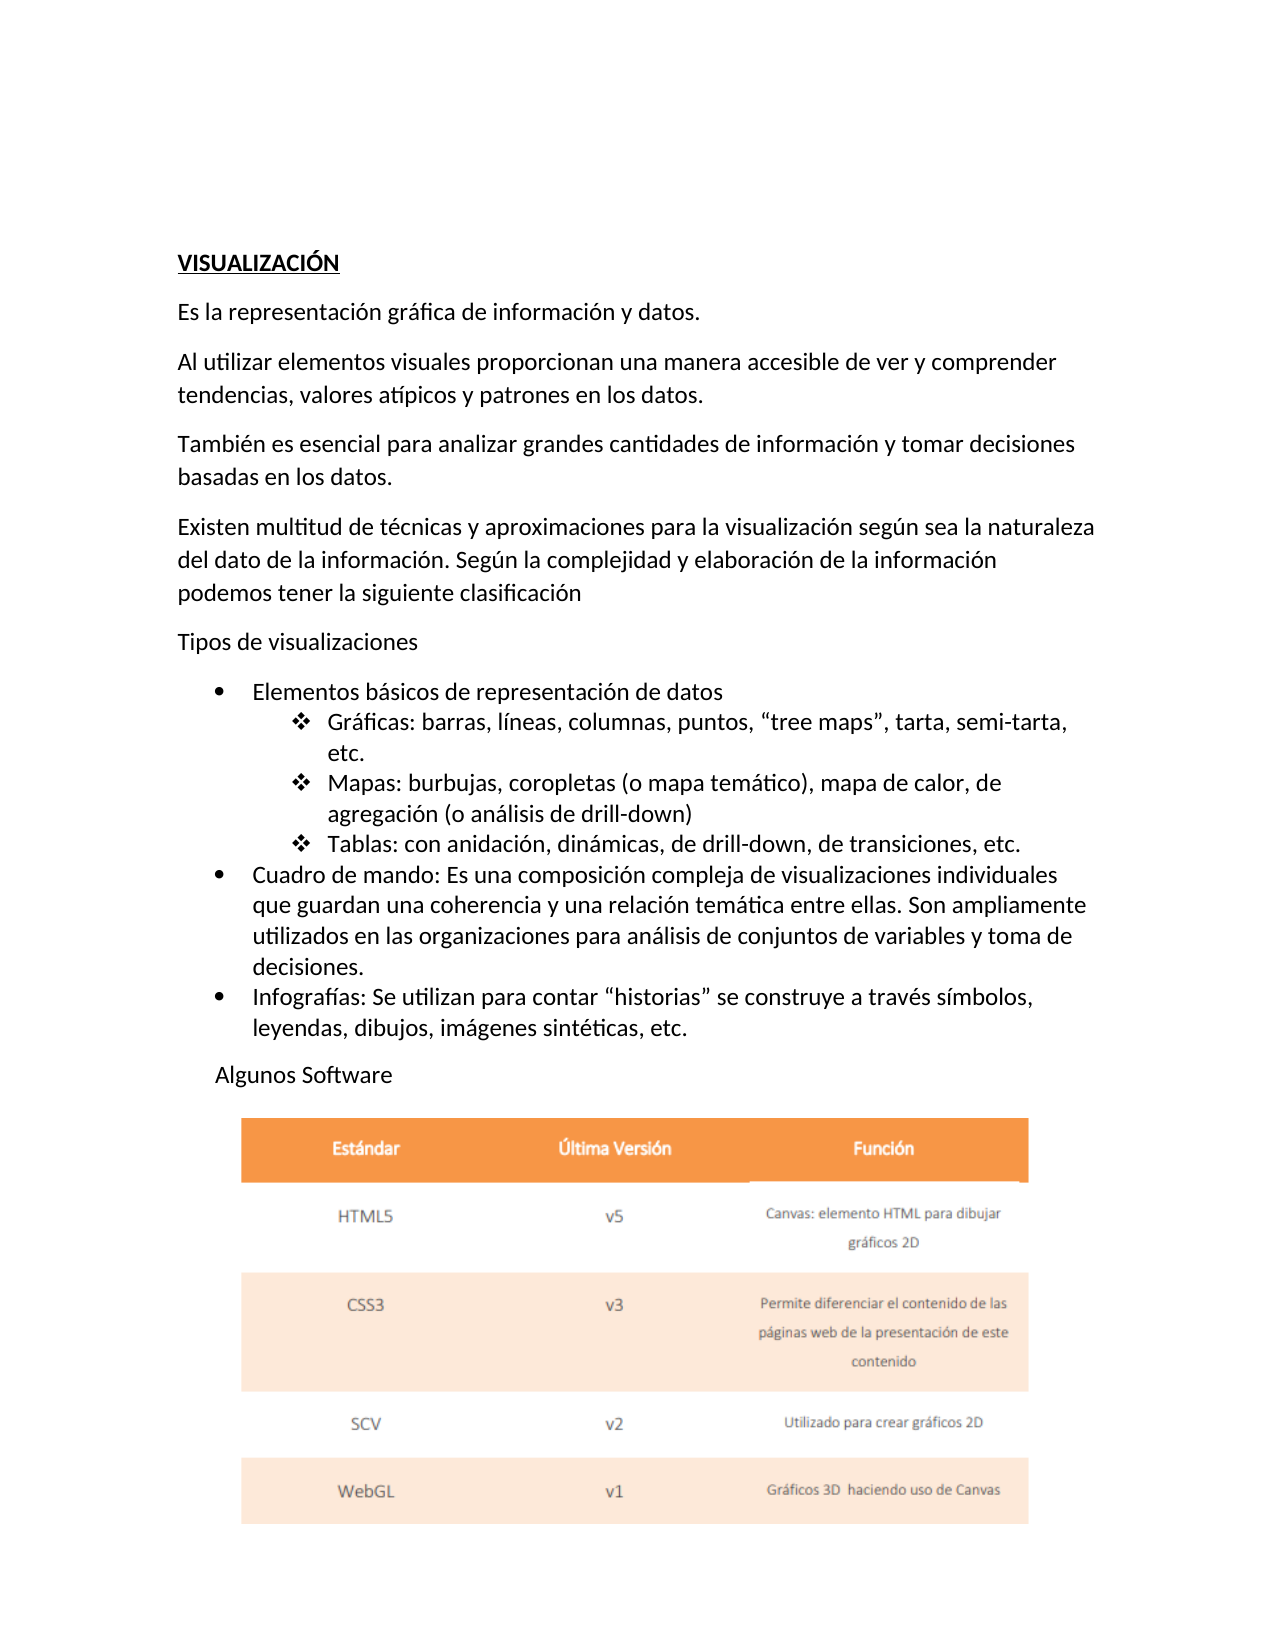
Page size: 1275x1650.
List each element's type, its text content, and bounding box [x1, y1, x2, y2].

list Elementos básicos de representación de datos [215, 676, 1098, 706]
list Cuadro de mando: Es una composición compleja de visualizaciones individuales que guardan una coherencia y una relación temática entre ellas. Son ampliamente utilizados en las organizaciones para análisis de conjuntos de variables y toma de decisiones. [215, 859, 1098, 981]
text Al utilizar elementos visuales proporcionan una manera accesible de ver y comprender tendencias, valores atípicos y patrones en los datos. [177, 346, 1098, 409]
text VISUALIZACIÓN [177, 247, 1098, 277]
picture [241, 1118, 1034, 1524]
list Mapas: burbujas, coropletas (o mapa temático), mapa de calor, de agregación (o análisis de drill-down) [290, 767, 1098, 828]
list Gráficas: barras, líneas, columnas, puntos, “tree maps”, tarta, semi-tarta, etc. [290, 706, 1098, 767]
list Tablas: con anidación, dinámicas, de drill-down, de transiciones, etc. [290, 828, 1098, 859]
text Es la representación gráfica de información y datos. [177, 296, 1098, 327]
text Tipos de visualizaciones [177, 626, 1098, 657]
text Algunos Software [215, 1059, 1098, 1089]
list Infografías: Se utilizan para contar “historias” se construye a través símbolos, leyendas, dibujos, imágenes sintéticas, etc. [215, 981, 1098, 1042]
text También es esencial para analizar grandes cantidades de información y tomar decisiones basadas en los datos. [177, 428, 1098, 492]
text Existen multitud de técnicas y aproximaciones para la visualización según sea la naturaleza del dato de la información. Según la complejidad y elaboración de la información podemos tener la siguiente clasificación [177, 511, 1098, 607]
